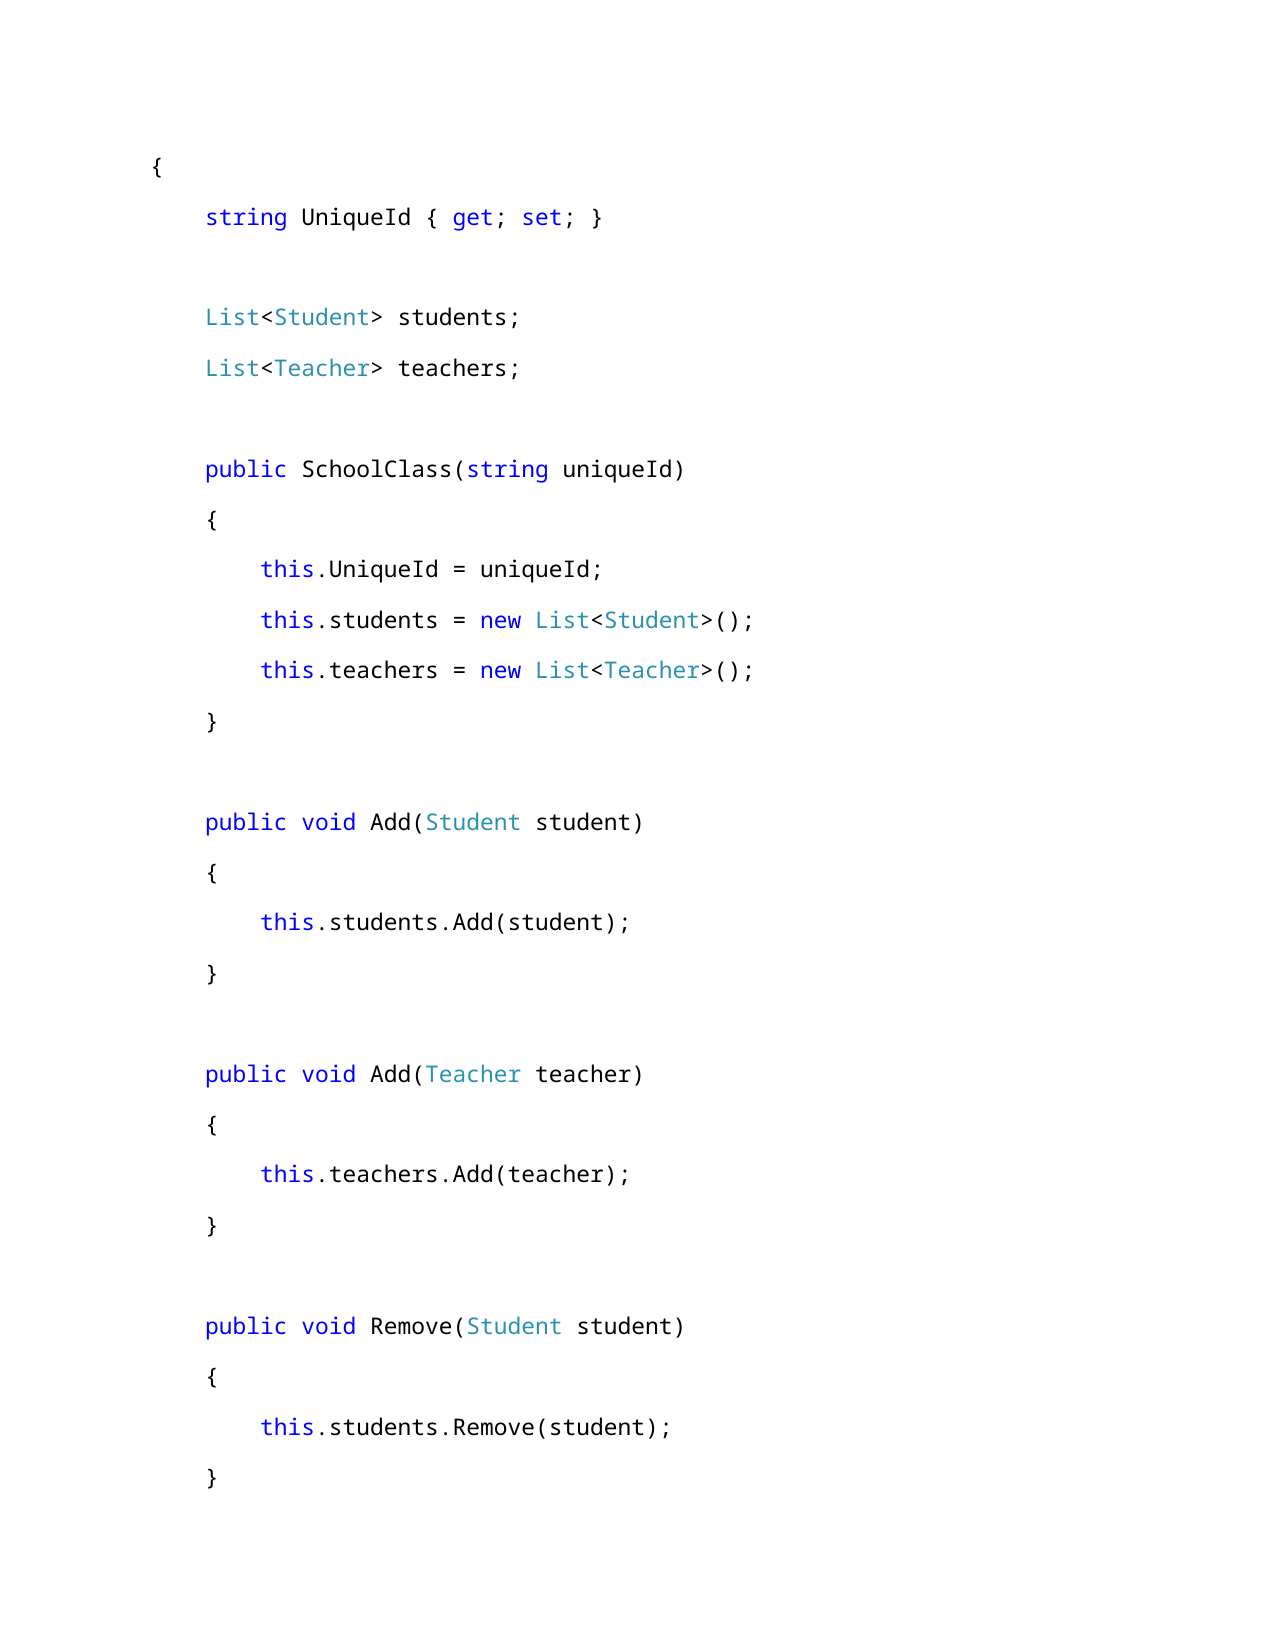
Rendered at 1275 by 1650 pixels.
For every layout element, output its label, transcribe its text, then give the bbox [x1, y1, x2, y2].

text } [150, 1461, 1125, 1492]
text public void Add(Teacher teacher) [150, 1057, 1125, 1089]
text this.teachers.Add(teacher); [150, 1158, 1125, 1189]
text } [150, 1209, 1125, 1240]
text { [150, 503, 1125, 534]
text this.teachers = new List<Teacher>(); [150, 654, 1125, 685]
text } [150, 957, 1125, 988]
text this.students = new List<Student>(); [150, 604, 1125, 635]
text public SchoolClass(string uniqueId) [150, 452, 1125, 484]
text this.students.Remove(student); [150, 1410, 1125, 1442]
text List<Student> students; [150, 301, 1125, 332]
text { [150, 1108, 1125, 1139]
text this.UniqueId = uniqueId; [150, 553, 1125, 584]
text { [150, 1360, 1125, 1391]
text this.students.Add(student); [150, 906, 1125, 937]
text public void Add(Student student) [150, 805, 1125, 837]
text public void Remove(Student student) [150, 1309, 1125, 1341]
text } [150, 704, 1125, 736]
text string UniqueId { get; set; } [150, 200, 1125, 232]
text List<Teacher> teachers; [150, 352, 1125, 383]
text { [150, 856, 1125, 887]
text { [150, 150, 1125, 181]
